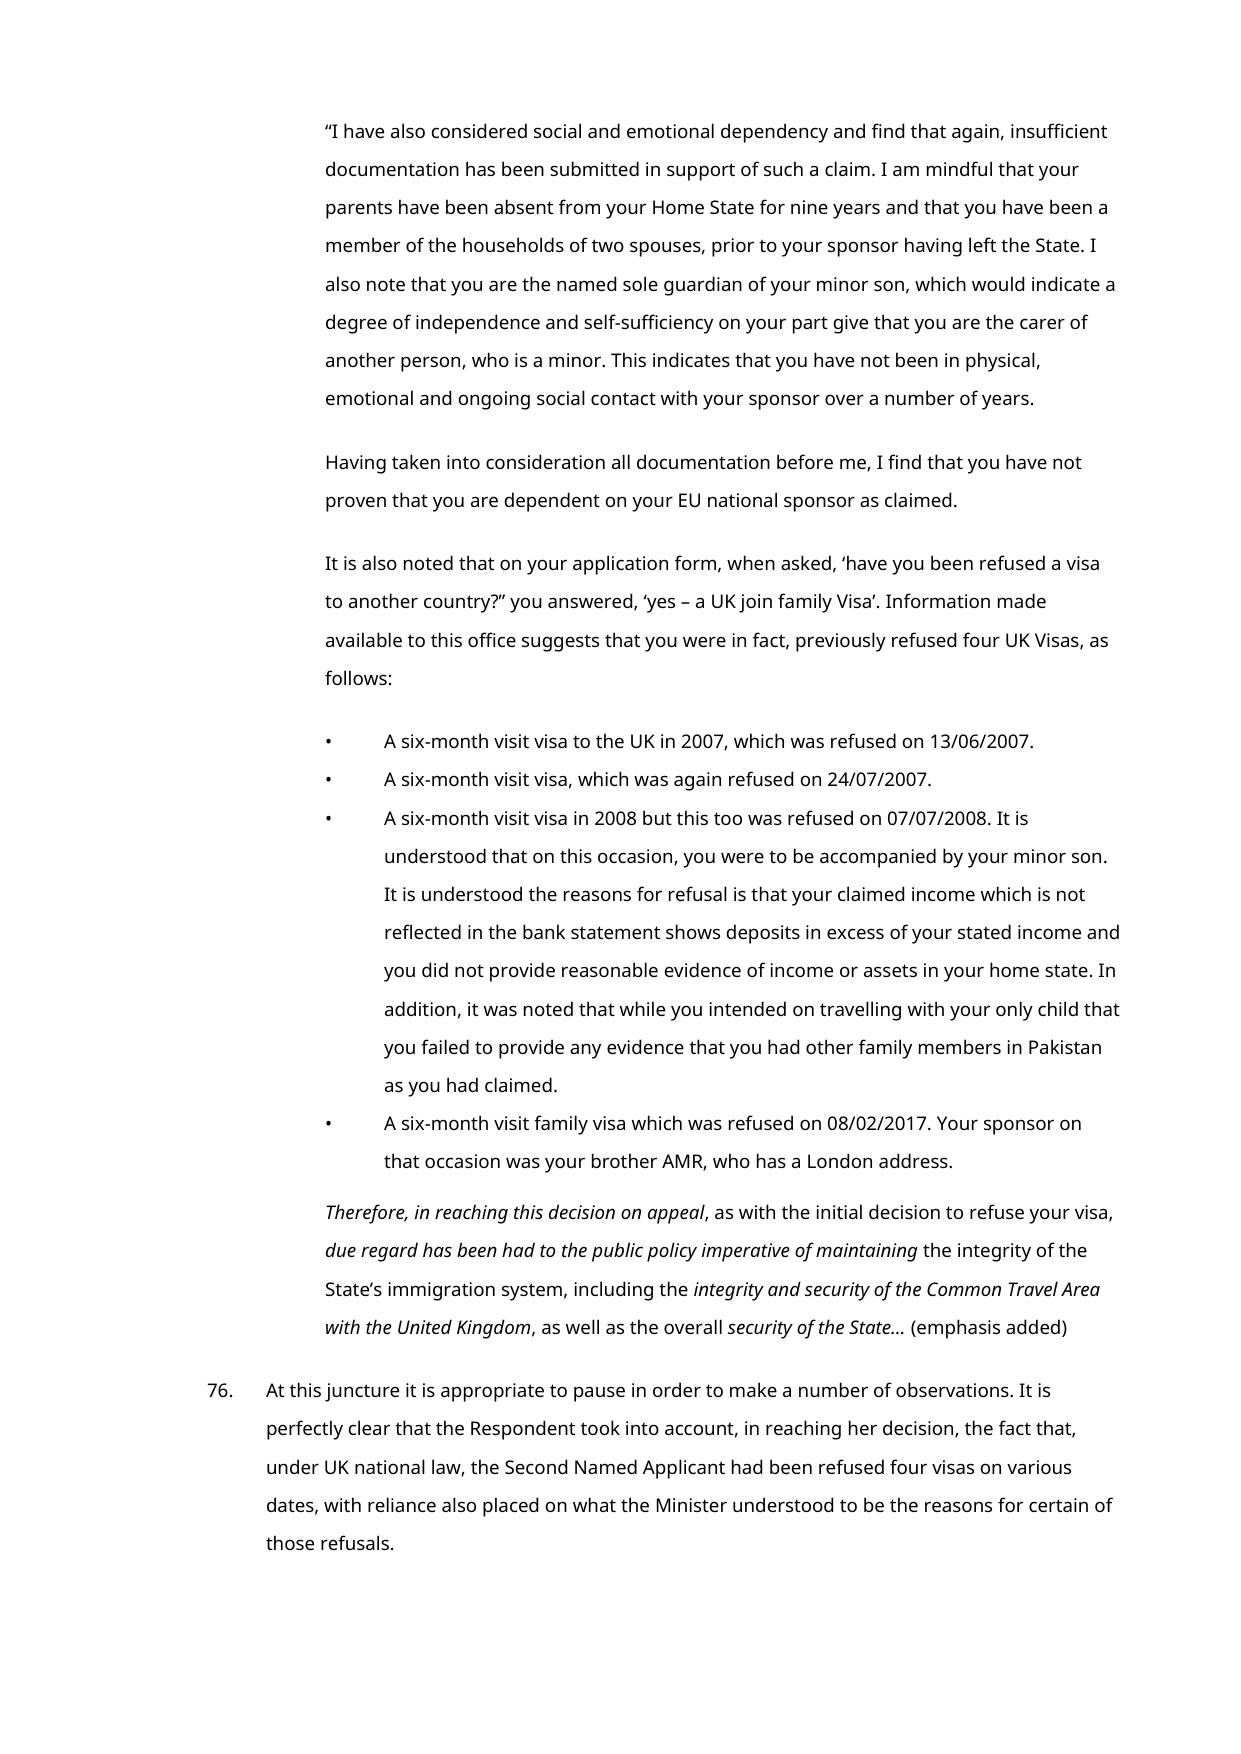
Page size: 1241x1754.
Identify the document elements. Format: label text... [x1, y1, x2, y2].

text • A six-month visit visa, which was again refused on 24/07/2007. [325, 767, 1122, 792]
text • A six-month visit visa to the UK in 2007, which was refused on 13/06/2007. [325, 728, 1122, 754]
text • A six-month visit visa in 2008 but this too was refused on 07/07/2008. It is understood that on this occasion, you were to be accompanied by your minor son. It is understood the reasons for refusal is that your claimed income which is not reflected in the bank statement shows deposits in excess of your stated income and you did not provide reasonable evidence of income or assets in your home state. In addition, it was noted that while you intended on travelling with your only child that you failed to provide any evidence that you had other family members in Pakistan as you had claimed. [325, 805, 1122, 1098]
text Having taken into consideration all documentation before me, I find that you have not proven that you are dependent on your EU national sponsor as claimed. [266, 449, 1122, 513]
text 76. At this juncture it is appropriate to pause in order to make a number of observations. It is perfectly clear that the Respondent took into account, in reaching her decision, the fact that, under UK national law, the Second Named Applicant had been refused four visas on various dates, with reliance also placed on what the Minister understood to be the reasons for certain of those refusals. [207, 1377, 1122, 1556]
text It is also noted that on your application form, when asked, ‘have you been refused a visa to another country?” you answered, ‘yes – a UK join family Visa’. Information made available to this office suggests that you were in fact, previously refused four UK Visas, as follows: [266, 550, 1122, 691]
text “I have also considered social and emotional dependency and find that again, insufficient documentation has been submitted in support of such a claim. I am mindful that your parents have been absent from your Home State for nine years and that you have been a member of the households of two spouses, prior to your sponsor having left the State. I also note that you are the named sole guardian of your minor son, which would indicate a degree of independence and self-sufficiency on your part give that you are the carer of another person, who is a minor. This indicates that you have not been in physical, emotional and ongoing social contact with your sponsor over a number of years. [266, 118, 1122, 411]
text • A six-month visit family visa which was refused on 08/02/2017. Your sponsor on that occasion was your brother AMR, who has a London address. [325, 1111, 1122, 1174]
text Therefore, in reaching this decision on appeal, as with the initial decision to refuse your visa, due regard has been had to the public policy imperative of maintaining the integrity of the State’s immigration system, including the integrity and security of the Common Travel Area with the United Kingdom, as well as the overall security of the State… (emphasis added) [266, 1199, 1122, 1340]
